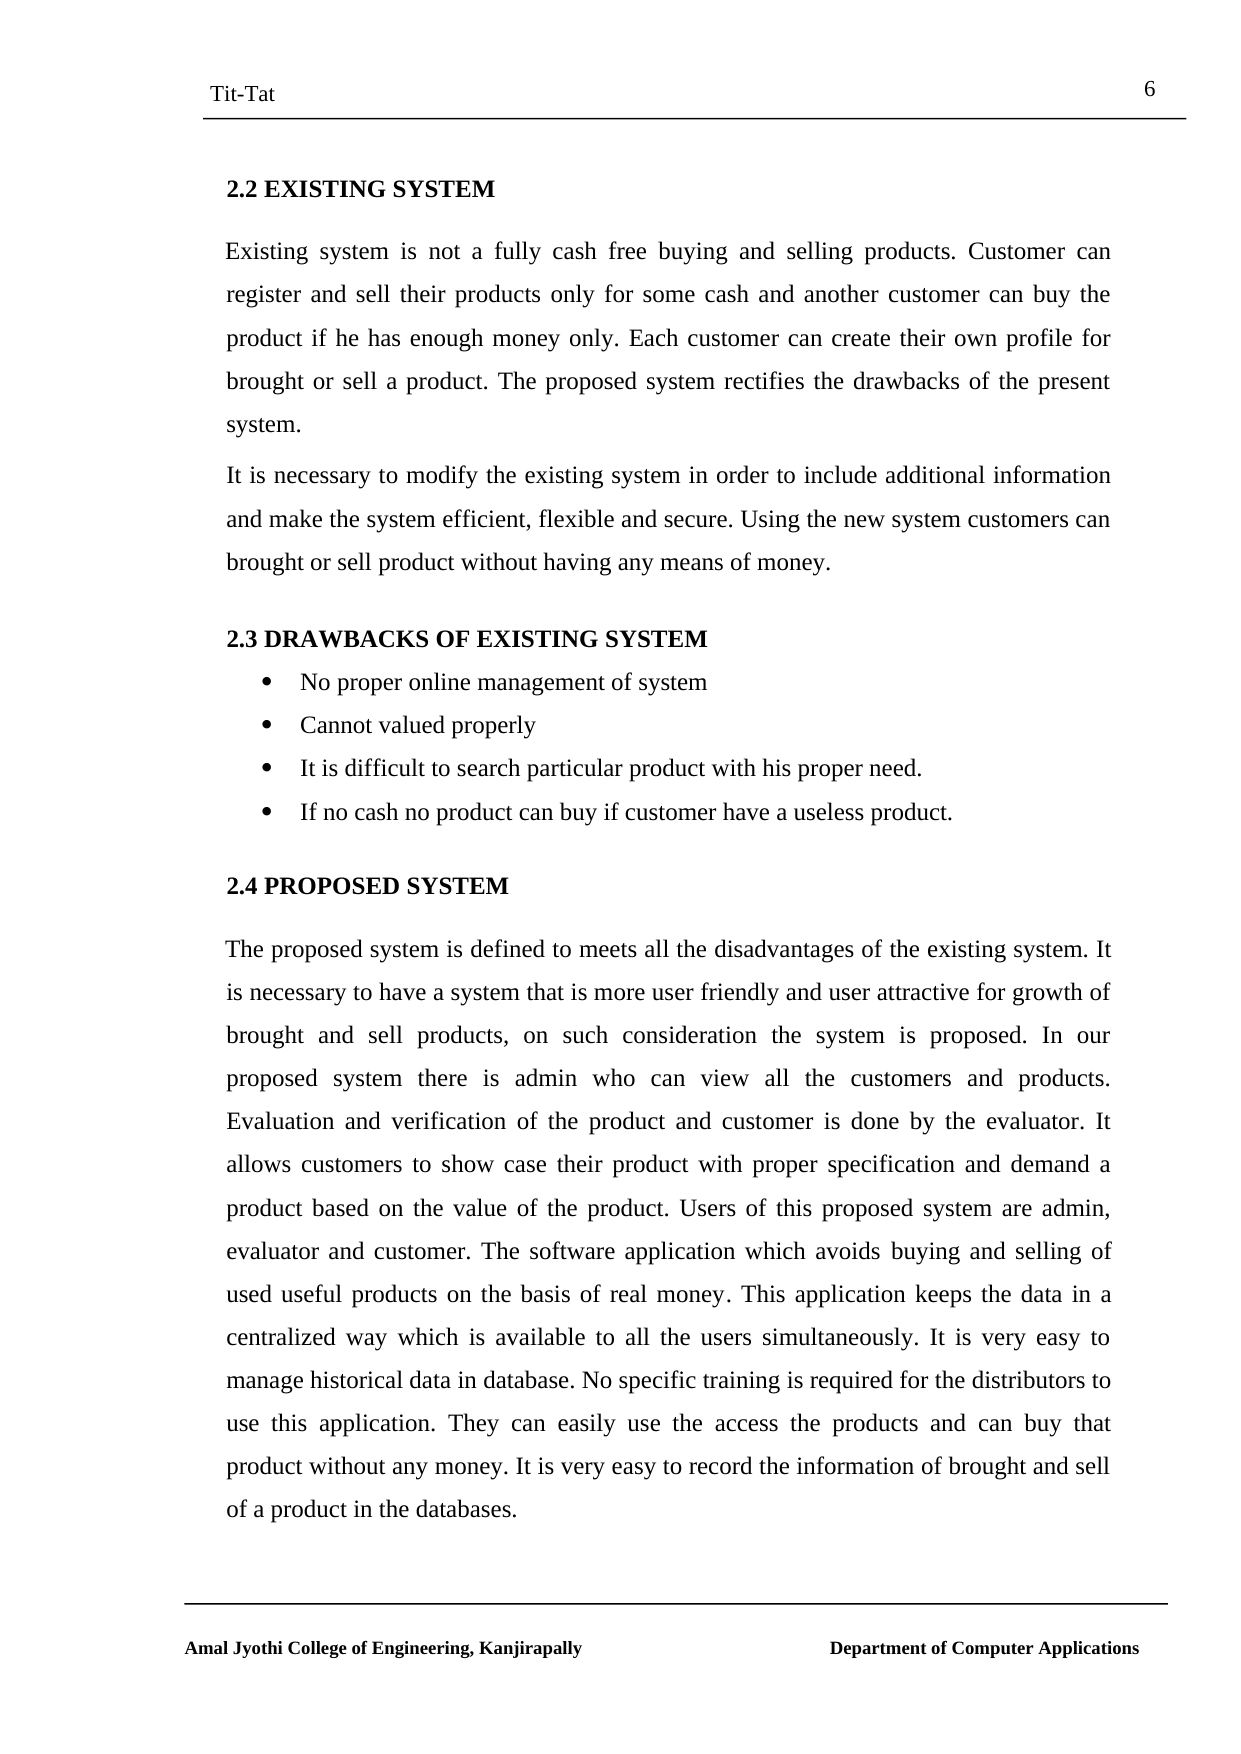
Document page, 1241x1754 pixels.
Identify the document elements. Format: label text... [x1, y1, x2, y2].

text The proposed system is defined to meets all the disadvantages of the existing system. It is necessary to have a system that is more user friendly and user attractive for growth of brought and sell products, on such consideration the system is proposed. In our proposed system there is admin who can view all the customers and products. Evaluation and verification of the product and customer is done by the evaluator. It allows customers to show case their product with proper specification and demand a product based on the value of the product. Users of this proposed system are admin, evaluator and customer. The software application which avoids buying and selling of used useful products on the basis of real money. This application keeps the data in a centralized way which is available to all the users simultaneously. It is very easy to manage historical data in database. No specific training is required for the distributors to use this application. They can easily use the access the products and can buy that product without any money. It is very easy to record the information of brought and sell of a product in the databases. [225, 934, 1112, 1523]
text Existing system is not a fully cash free buying and selling products. Customer can register and sell their products only for some cash and another customer can buy the product if he has enough money only. Each customer can create their own profile for brought or sell a product. The proposed system rectifies the drawbacks of the present system. [225, 236, 1112, 438]
list Cannot valued properly [262, 710, 1112, 739]
subtitle DRAWBACKS OF EXISTING SYSTEM [226, 624, 1112, 653]
list If no cash no product can buy if customer have a useless product. [262, 797, 1112, 825]
subtitle EXISTING SYSTEM [226, 174, 1112, 203]
list No proper online management of system [262, 667, 1112, 696]
text It is necessary to modify the existing system in order to include additional information and make the system efficient, flexible and secure. Using the new system customers can brought or sell product without having any means of money. [226, 461, 1112, 576]
list It is difficult to search particular product with his proper need. [262, 753, 1112, 782]
subtitle PROPOSED SYSTEM [226, 871, 1112, 899]
